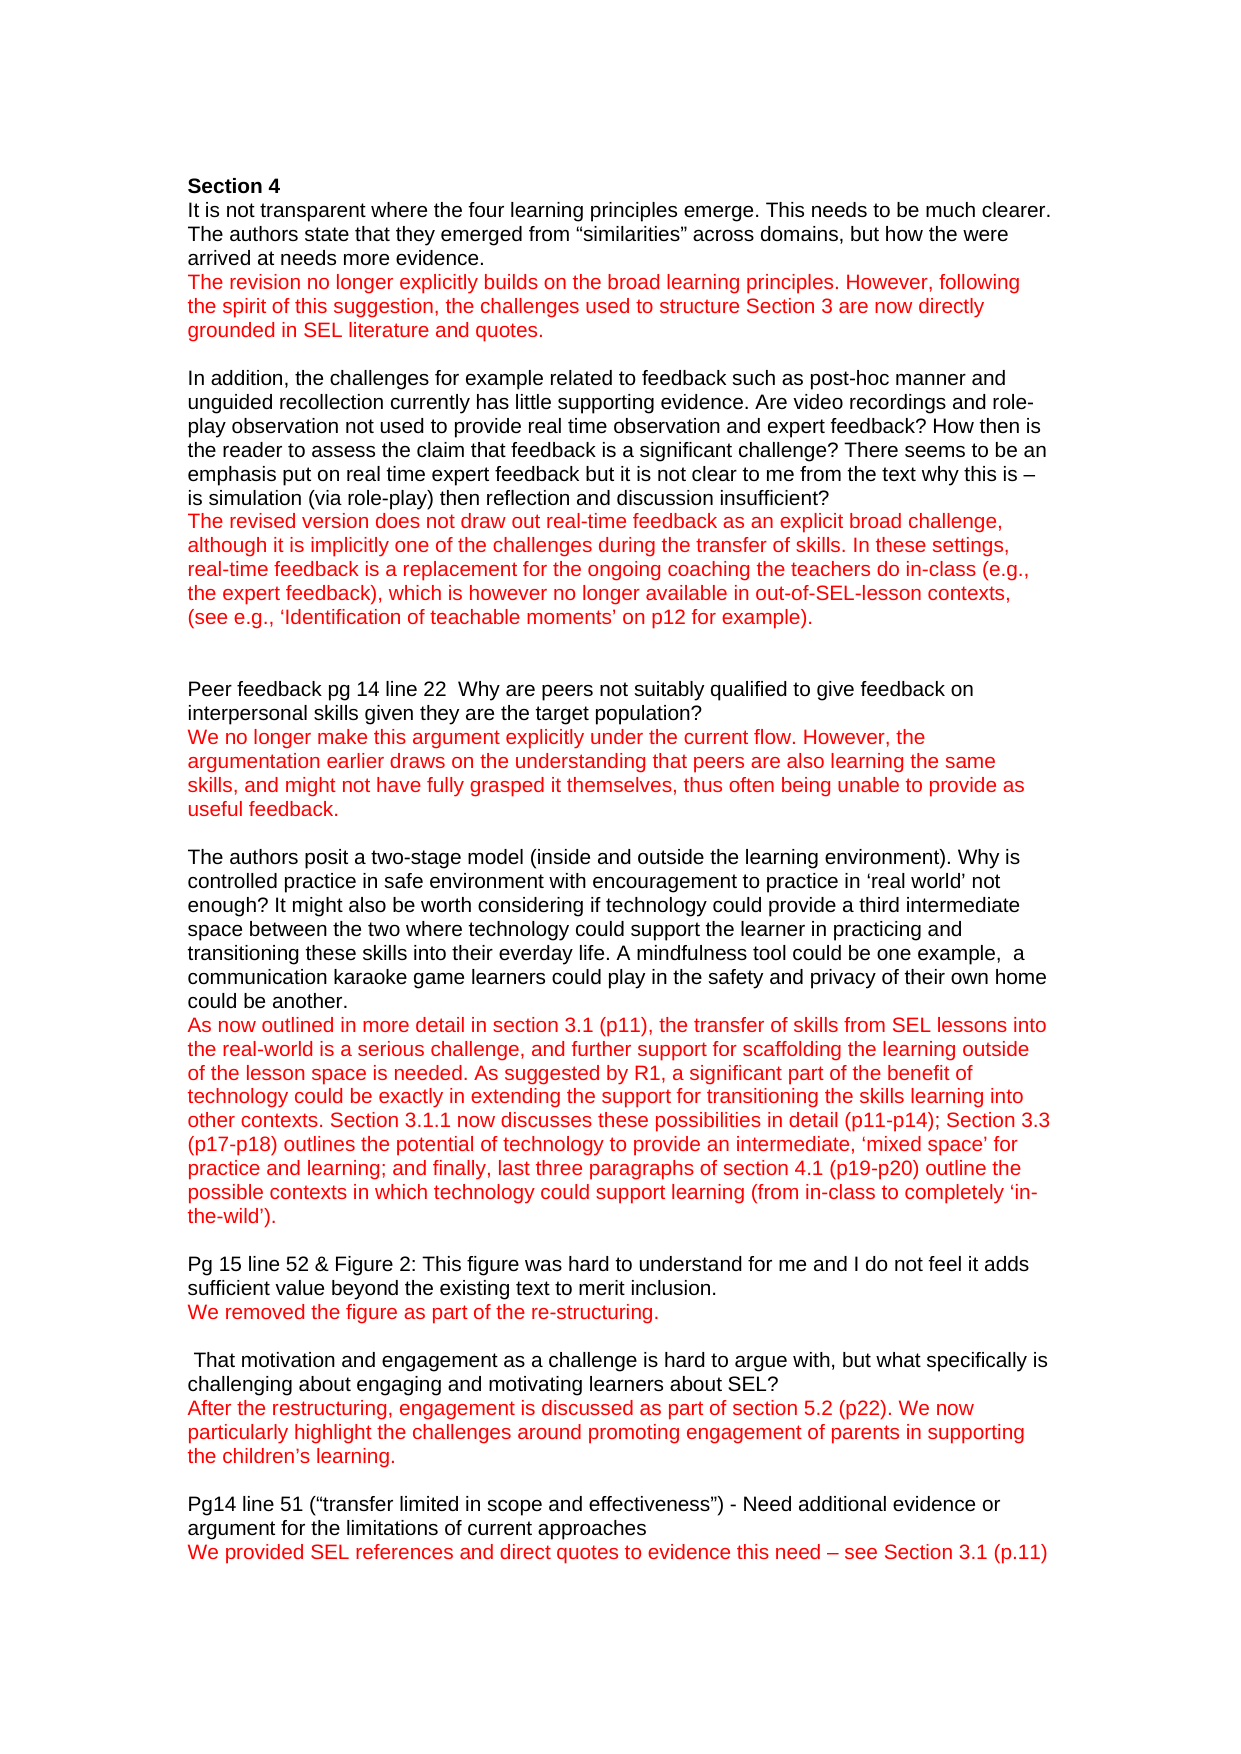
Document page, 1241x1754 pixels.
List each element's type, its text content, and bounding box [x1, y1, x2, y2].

text Pg14 line 51 (“transfer limited in scope and effectiveness”) - Need additional evidence or argument for the limitations of current approaches [187, 1492, 1053, 1539]
text After the restructuring, engagement is discussed as part of section 5.2 (p22). We now particularly highlight the challenges around promoting engagement of parents in supporting the children’s learning. [187, 1396, 1053, 1468]
text The revised version does not draw out real-time feedback as an explicit broad challenge, although it is implicitly one of the challenges during the transfer of skills. In these settings, real-time feedback is a replacement for the ongoing coaching the teachers do in-class (e.g., the expert feedback), which is however no longer available in out-of-SEL-lesson contexts, (see e.g., ‘Identification of teachable moments’ on p12 for example). [187, 509, 1053, 629]
text We no longer make this argument explicitly under the current flow. However, the argumentation earlier draws on the understanding that peers are also learning the same skills, and might not have fully grasped it themselves, thus often being unable to provide as useful feedback. [187, 725, 1053, 821]
text In addition, the challenges for example related to feedback such as post-hoc manner and unguided recollection currently has little supporting evidence. Are video recordings and role-play observation not used to provide real time observation and expert feedback? How then is the reader to assess the claim that feedback is a significant challenge? There seems to be an emphasis put on real time expert feedback but it is not clear to me from the text why this is – is simulation (via role-play) then reflection and discussion insufficient? [187, 366, 1053, 509]
text As now outlined in more detail in section 3.1 (p11), the transfer of skills from SEL lessons into the real-world is a serious challenge, and further support for scaffolding the learning outside of the lesson space is needed. As suggested by R1, a significant part of the benefit of technology could be exactly in extending the support for transitioning the skills learning into other contexts. Section 3.1.1 now discusses these possibilities in detail (p11-p14); Section 3.3 (p17-p18) outlines the potential of technology to provide an intermediate, ‘mixed space’ for practice and learning; and finally, last three paragraphs of section 4.1 (p19-p20) outline the possible contexts in which technology could support learning (from in-class to completely ‘in-the-wild’). [187, 1012, 1053, 1228]
text The authors posit a two-stage model (inside and outside the learning environment). Why is controlled practice in safe environment with encouragement to practice in ‘real world’ not enough? It might also be worth considering if technology could provide a third intermediate space between the two where technology could support the learner in practicing and transitioning these skills into their everday life. A mindfulness tool could be one example, a communication karaoke game learners could play in the safety and privacy of their own home could be another. [187, 845, 1053, 1012]
text We provided SEL references and direct quotes to evidence this need – see Section 3.1 (p.11) [187, 1539, 1053, 1563]
text Pg 15 line 52 & Figure 2: This figure was hard to understand for me and I do not feel it adds sufficient value beyond the existing text to merit inclusion. [187, 1252, 1053, 1300]
text Peer feedback pg 14 line 22 Why are peers not suitably qualified to give feedback on interpersonal skills given they are the target population? [187, 677, 1053, 725]
text It is not transparent where the four learning principles emerge. This needs to be much clearer. The authors state that they emerged from “similarities” across domains, but how the were arrived at needs more evidence. [187, 198, 1053, 270]
text Section 4 [187, 174, 1053, 198]
text We removed the figure as part of the re-structuring. [187, 1300, 1053, 1324]
text The revision no longer explicitly builds on the broad learning principles. However, following the spirit of this suggestion, the challenges used to structure Section 3 are now directly grounded in SEL literature and quotes. [187, 270, 1053, 342]
text That motivation and engagement as a challenge is hard to argue with, but what specifically is challenging about engaging and motivating learners about SEL? [187, 1348, 1053, 1396]
